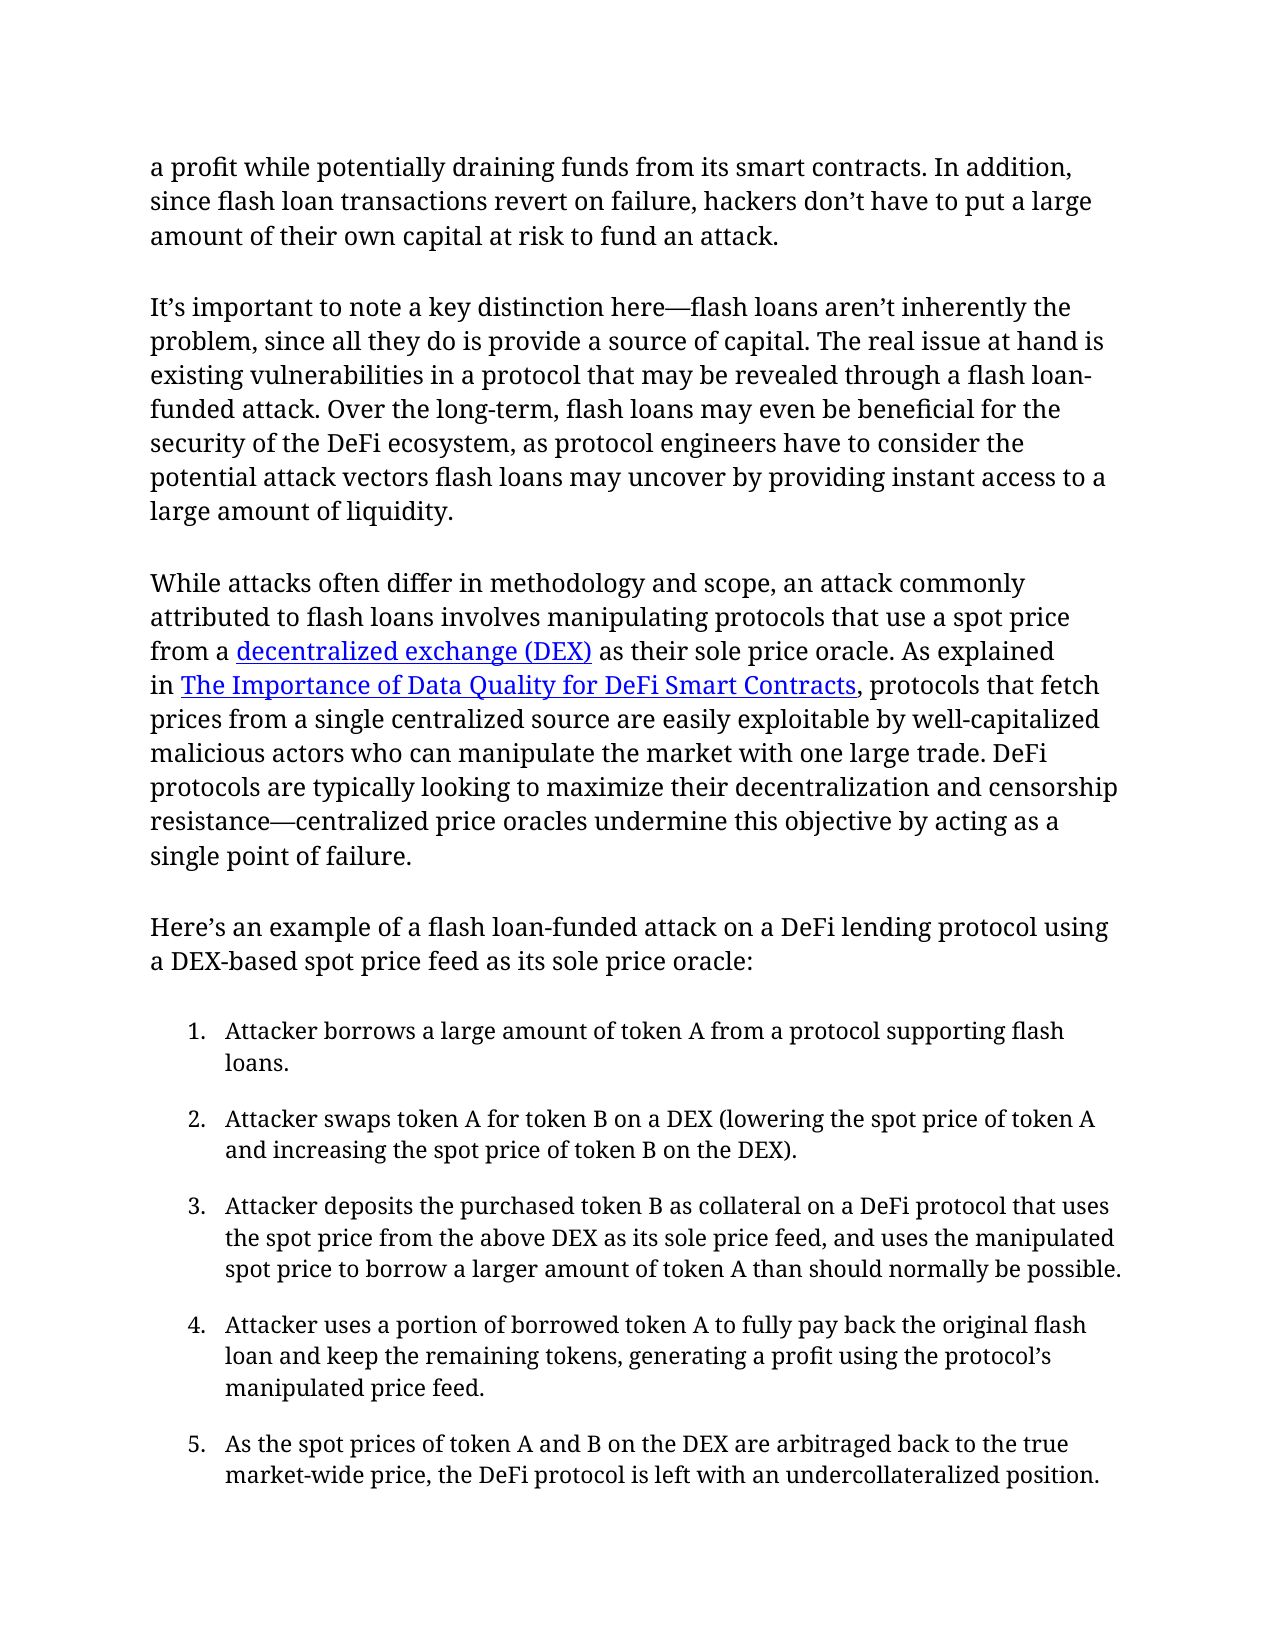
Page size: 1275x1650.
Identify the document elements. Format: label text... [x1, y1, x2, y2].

list Attacker swaps token A for token B on a DEX (lowering the spot price of token A and increasing the spot price of token B on the DEX). [187, 1103, 1125, 1165]
text It’s important to note a key distinction here—flash loans aren’t inherently the problem, since all they do is provide a source of capital. The real issue at hand is existing vulnerabilities in a protocol that may be revealed through a flash loan-funded attack. Over the long-term, flash loans may even be beneficial for the security of the DeFi ecosystem, as protocol engineers have to consider the potential attack vectors flash loans may uncover by providing instant access to a large amount of liquidity. [150, 290, 1125, 528]
list Attacker deposits the purchased token B as collateral on a DeFi protocol that uses the spot price from the above DEX as its sole price feed, and uses the manipulated spot price to borrow a larger amount of token A than should normally be possible. [187, 1190, 1125, 1284]
list Attacker borrows a large amount of token A from a protocol supporting flash loans. [187, 1015, 1125, 1078]
list As the spot prices of token A and B on the DEX are arbitraged back to the true market-wide price, the DeFi protocol is left with an undercollateralized position. [187, 1428, 1125, 1490]
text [150, 150, 1125, 252]
text Here’s an example of a flash loan-funded attack on a DeFi lending protocol using a DEX-based spot price feed as its sole price oracle: [150, 910, 1125, 978]
text While attacks often differ in methodology and scope, an attack commonly attributed to flash loans involves manipulating protocols that use a spot price from a decentralized exchange (DEX) as their sole price oracle. As explained in The Importance of Data Quality for DeFi Smart Contracts, protocols that fetch prices from a single centralized source are easily exploitable by well-capitalized malicious actors who can manipulate the market with one large trade. DeFi protocols are typically looking to maximize their decentralization and censorship resistance—centralized price oracles undermine this objective by acting as a single point of failure. [150, 566, 1125, 872]
list Attacker uses a portion of borrowed token A to fully pay back the original flash loan and keep the remaining tokens, generating a profit using the protocol’s manipulated price feed. [187, 1309, 1125, 1403]
